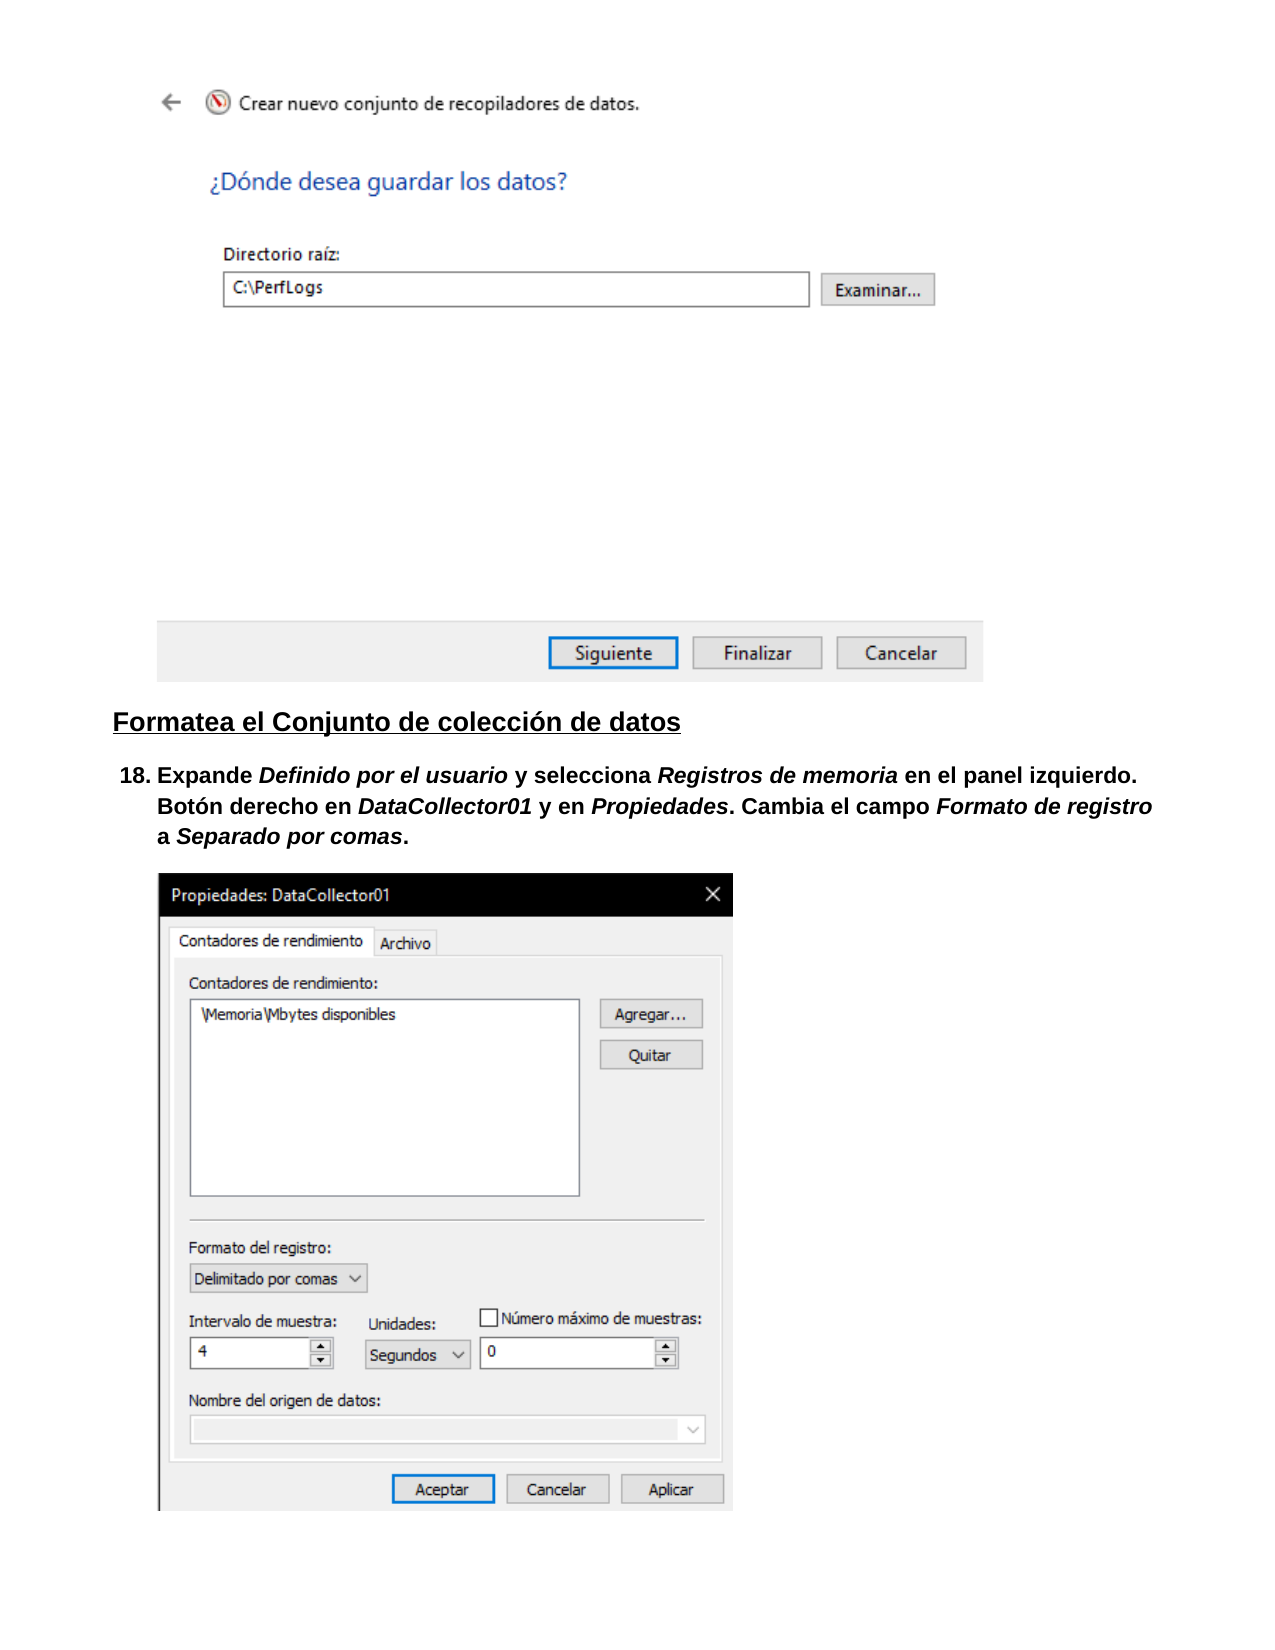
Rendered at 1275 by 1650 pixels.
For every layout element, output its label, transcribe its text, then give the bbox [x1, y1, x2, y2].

picture [156, 79, 984, 682]
text Formatea el Conjunto de colección de datos [112, 706, 1168, 737]
list Expande Definido por el usuario y selecciona Registros de memoria en el panel izquierdo. Botón derecho en DataCollector01 y en Propiedades. Cambia el campo Formato de registro a Separado por comas. [119, 762, 1168, 849]
picture [156, 873, 733, 1511]
